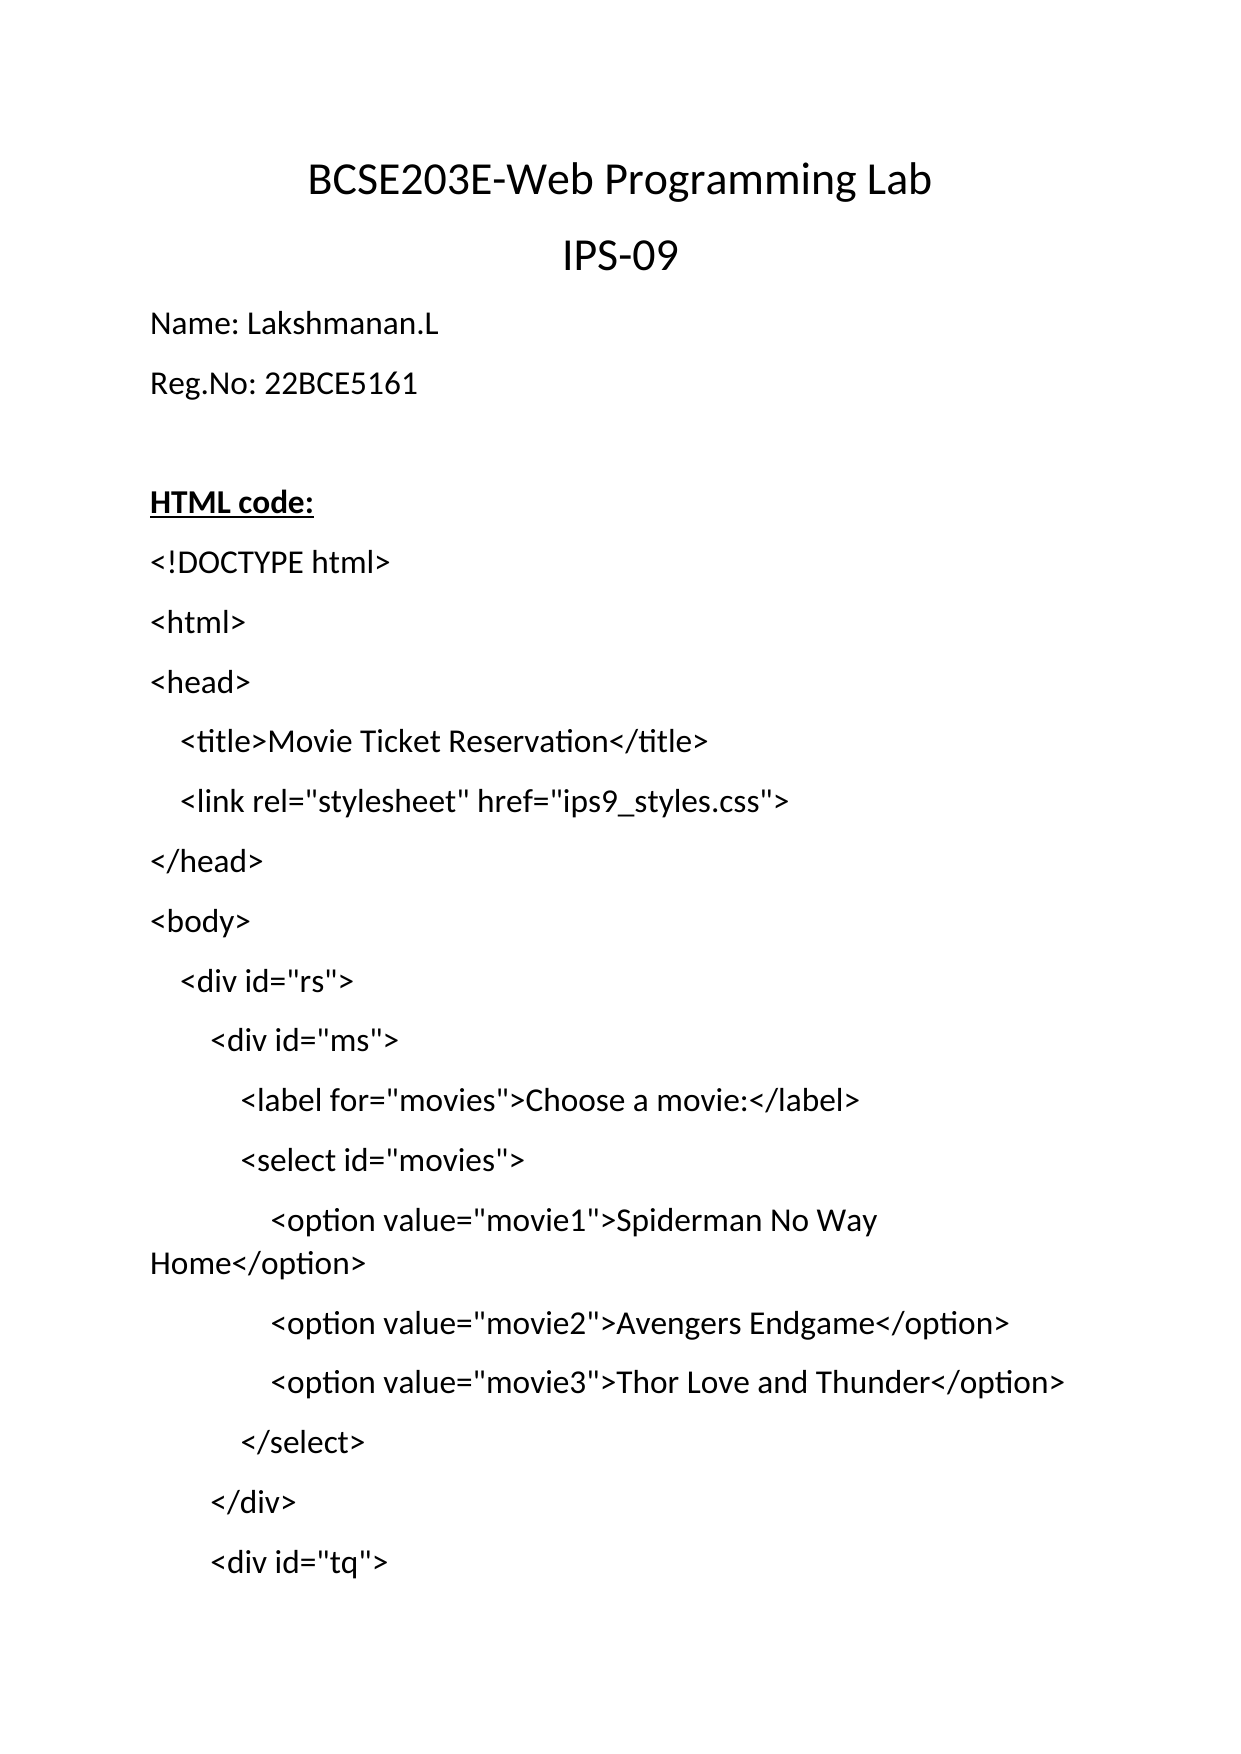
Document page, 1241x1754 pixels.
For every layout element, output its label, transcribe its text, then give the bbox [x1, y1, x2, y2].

text <head> [150, 661, 1090, 701]
text BCSE203E-Web Programming Lab [150, 150, 1090, 206]
text <title>Movie Ticket Reservation</title> [150, 720, 1090, 761]
text <option value="movie2">Avengers Endgame</option> [150, 1302, 1090, 1342]
text </head> [150, 840, 1090, 881]
text <html> [150, 601, 1090, 642]
text <option value="movie3">Thor Love and Thunder</option> [150, 1361, 1090, 1402]
text Reg.No: 22BCE5161 [150, 362, 1090, 402]
text </select> [150, 1421, 1090, 1462]
text <div id="rs"> [150, 959, 1090, 1000]
text <select id="movies"> [150, 1139, 1090, 1180]
text <!DOCTYPE html> [150, 541, 1090, 582]
text </div> [150, 1481, 1090, 1522]
text <label for="movies">Choose a movie:</label> [150, 1079, 1090, 1120]
text IPS-09 [150, 226, 1090, 282]
text <div id="tq"> [150, 1541, 1090, 1582]
text <option value="movie1">Spiderman No Way Home</option> [150, 1199, 1090, 1283]
text <body> [150, 900, 1090, 941]
text <div id="ms"> [150, 1019, 1090, 1060]
text <link rel="stylesheet" href="ips9_styles.css"> [150, 780, 1090, 821]
text Name: Lakshmanan.L [150, 302, 1090, 343]
text HTML code: [150, 481, 1090, 522]
